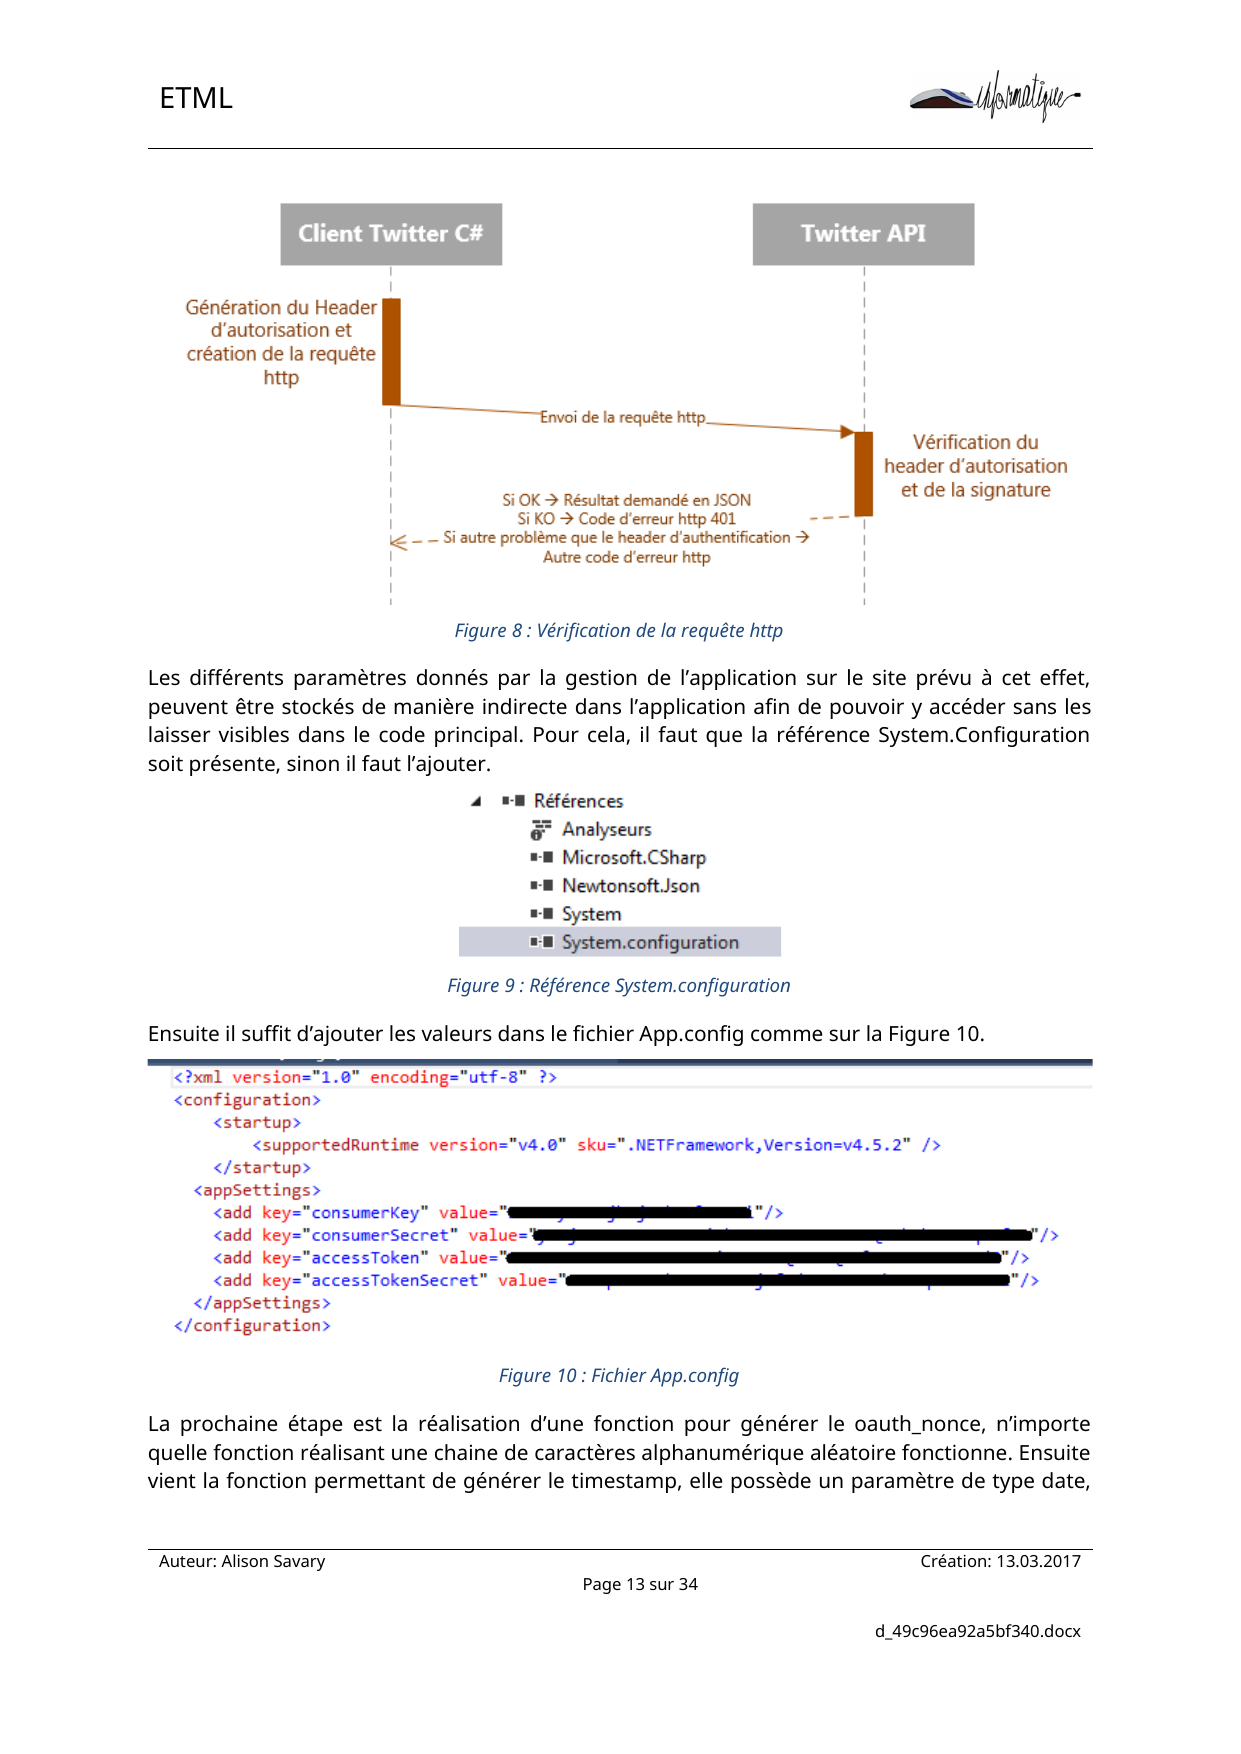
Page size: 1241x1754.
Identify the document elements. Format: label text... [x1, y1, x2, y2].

text Figure 9 : Référence System.configuration [148, 972, 1092, 998]
picture [459, 789, 782, 960]
text Figure 10 : Fichier App.config [148, 1363, 1092, 1388]
picture [909, 70, 1082, 123]
text Les différents paramètres donnés par la gestion de l’application sur le site prévu à cet effet, peuvent être stockés de manière indirecte dans l’application afin de pouvoir y accéder sans les laisser visibles dans le code principal. Pour cela, il faut que la référence System.Configuration soit présente, sinon il faut l’ajouter. [148, 663, 1092, 777]
picture [147, 1059, 1093, 1351]
text Ensuite il suffit d’ajouter les valeurs dans le fichier App.config comme sur la Figure 10. [148, 1019, 1092, 1047]
text Figure 8 : Vérification de la requête http [148, 617, 1092, 643]
